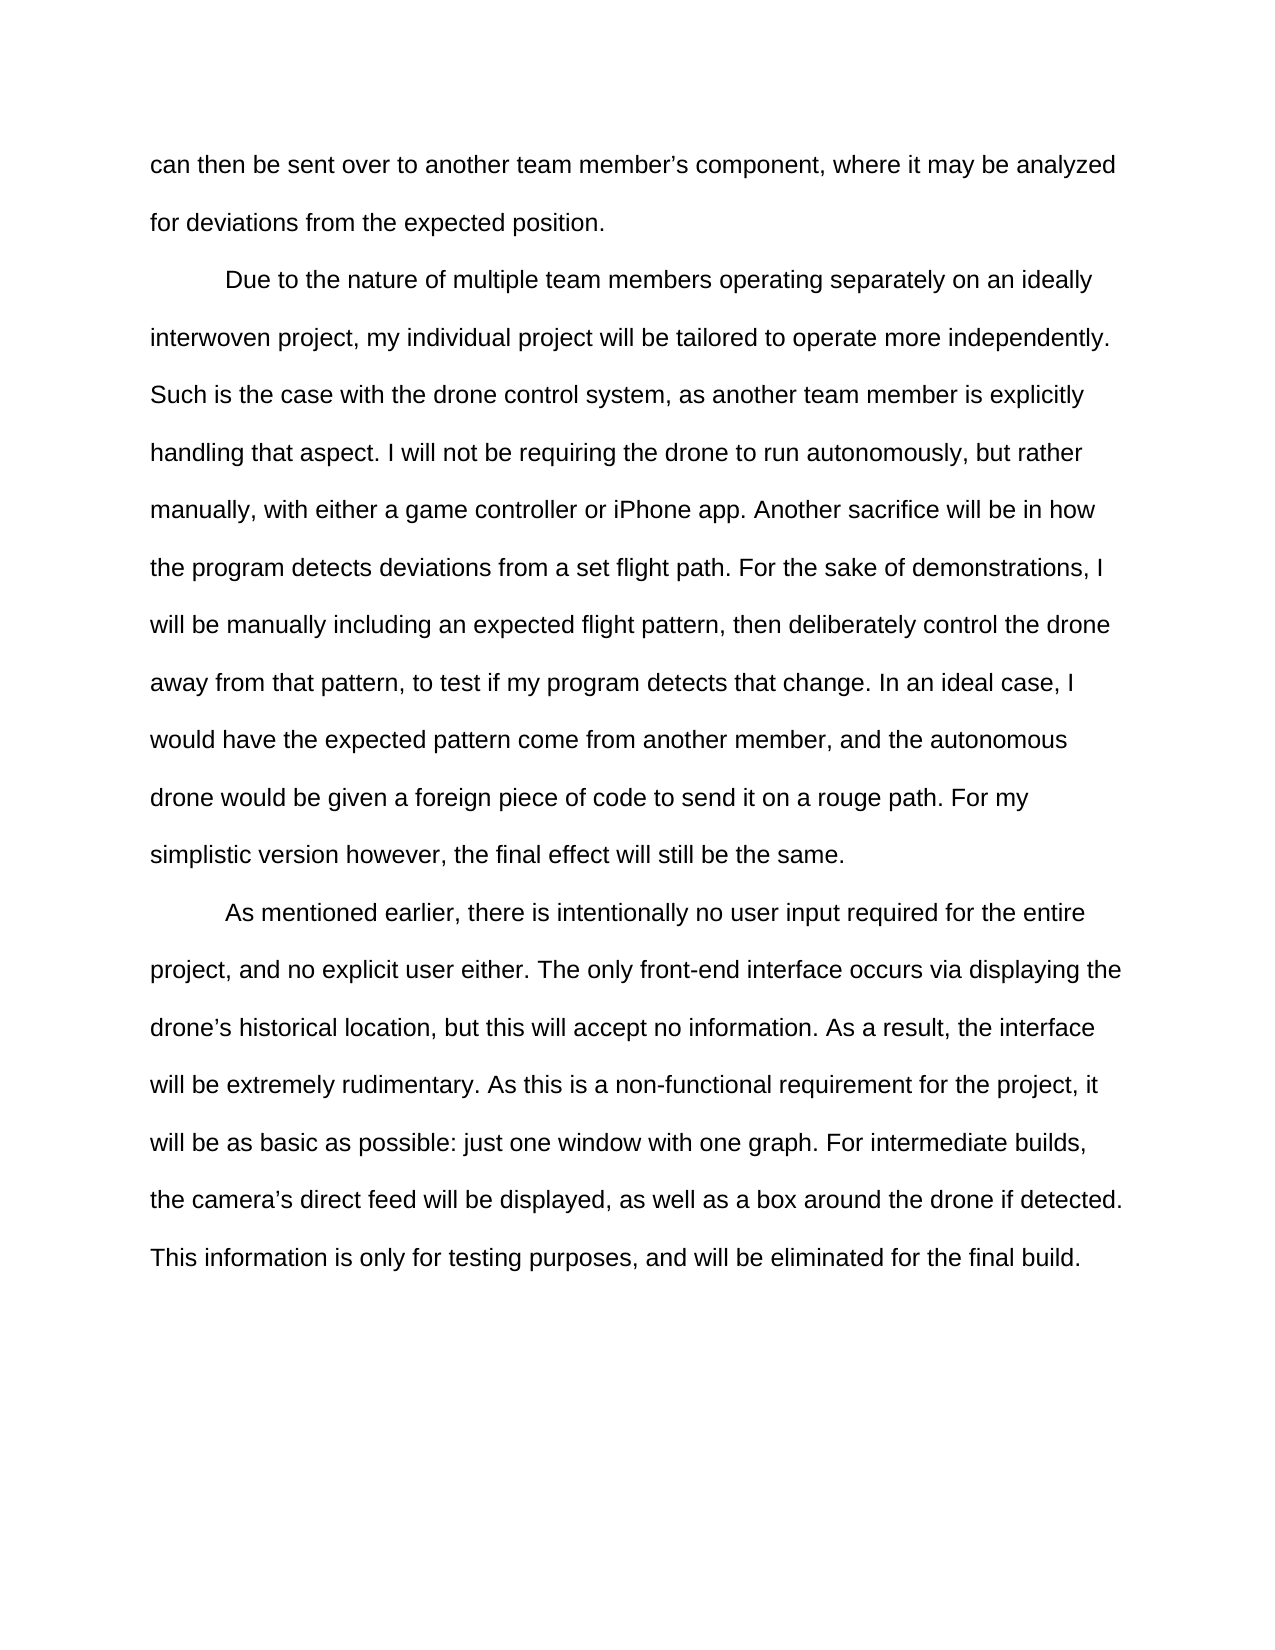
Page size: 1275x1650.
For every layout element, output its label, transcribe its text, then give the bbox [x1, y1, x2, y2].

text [150, 150, 1125, 236]
text As mentioned earlier, there is intentionally no user input required for the entire project, and no explicit user either. The only front-end interface occurs via displaying the drone’s historical location, but this will accept no information. As a result, the interface will be extremely rudimentary. As this is a non-functional requirement for the project, it will be as basic as possible: just one window with one graph. For intermediate builds, the camera’s direct feed will be displayed, as well as a box around the drone if detected. This information is only for testing purposes, and will be eliminated for the final build. [150, 897, 1125, 1271]
text Due to the nature of multiple team members operating separately on an ideally interwoven project, my individual project will be tailored to operate more independently. Such is the case with the drone control system, as another team member is explicitly handling that aspect. I will not be requiring the drone to run autonomously, but rather manually, with either a game controller or iPhone app. Another sacrifice will be in how the program detects deviations from a set flight path. For the sake of demonstrations, I will be manually including an expected flight pattern, then deliberately control the drone away from that pattern, to test if my program detects that change. In an ideal case, I would have the expected pattern come from another member, and the autonomous drone would be given a foreign piece of code to send it on a rouge path. For my simplistic version however, the final effect will still be the same. [150, 265, 1125, 869]
